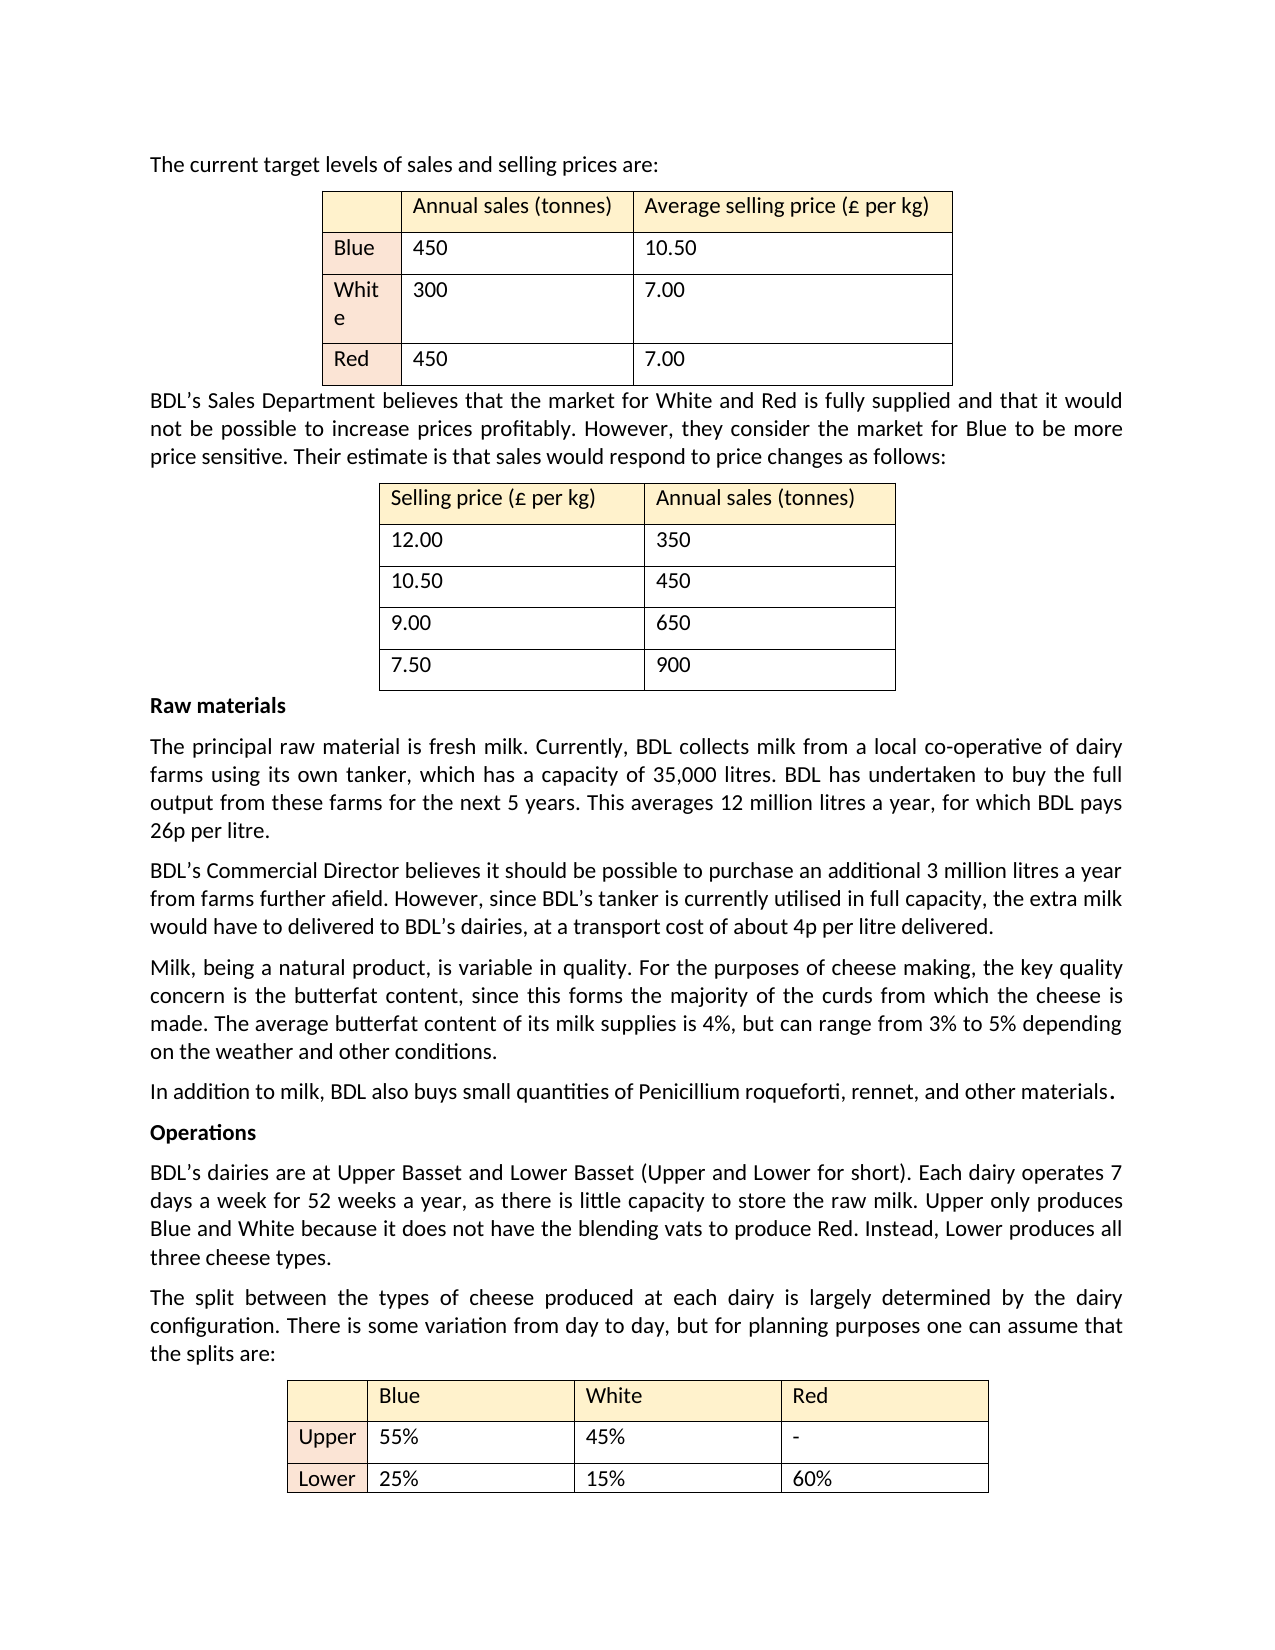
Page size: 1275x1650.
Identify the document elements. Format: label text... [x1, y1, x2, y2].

table_cell Red [323, 344, 401, 385]
text BDL’s Sales Department believes that the market for White and Red is fully supplied and that it would not be possible to increase prices profitably. However, they consider the market for Blue to be more price sensitive. Their estimate is that sales would respond to price changes as follows: [150, 386, 1125, 470]
table_cell 10.50 [380, 567, 644, 607]
text The principal raw material is fresh milk. Currently, BDL collects milk from a local co-operative of dairy farms using its own tanker, which has a capacity of 35,000 litres. BDL has undertaken to buy the full output from these farms for the next 5 years. This averages 12 million litres a year, for which BDL pays 26p per litre. [150, 732, 1125, 844]
table_cell White [323, 275, 401, 343]
table_cell Upper [288, 1422, 367, 1463]
table_cell 45% [575, 1422, 781, 1463]
table_cell 650 [645, 608, 895, 649]
table_cell 350 [645, 525, 895, 566]
table_cell 7.50 [380, 650, 644, 690]
table_header Average selling price (£ per kg) [634, 192, 952, 232]
table_cell 25% [368, 1464, 574, 1492]
table_header Selling price (£ per kg) [380, 484, 644, 524]
text In addition to milk, BDL also buys small quantities of Penicillium roqueforti, rennet, and other materials. [150, 1077, 1125, 1106]
table_header Red [782, 1381, 988, 1421]
table_header White [575, 1381, 781, 1421]
table_cell 7.00 [634, 344, 952, 385]
table_cell - [782, 1422, 988, 1463]
table_cell 12.00 [380, 525, 644, 566]
table_cell 7.00 [634, 275, 952, 343]
table_cell 15% [575, 1464, 781, 1492]
table_header Blue [368, 1381, 574, 1421]
table_header [288, 1381, 367, 1421]
table_cell 9.00 [380, 608, 644, 649]
table_cell 900 [645, 650, 895, 690]
table_cell 450 [402, 344, 633, 385]
table_cell Blue [323, 233, 401, 274]
text The split between the types of cheese produced at each dairy is largely determined by the dairy configuration. There is some variation from day to day, but for planning purposes one can assume that the splits are: [150, 1283, 1125, 1367]
table_cell Lower [288, 1464, 367, 1492]
table_cell 10.50 [634, 233, 952, 274]
subtitle Operations [150, 1118, 1125, 1146]
table_cell 300 [402, 275, 633, 343]
table_cell 450 [645, 567, 895, 607]
text BDL’s Commercial Director believes it should be possible to purchase an additional 3 million litres a year from farms further afield. However, since BDL’s tanker is currently utilised in full capacity, the extra milk would have to delivered to BDL’s dairies, at a transport cost of about 4p per litre delivered. [150, 856, 1125, 940]
text Milk, being a natural product, is variable in quality. For the purposes of cheese making, the key quality concern is the butterfat content, since this forms the majority of the curds from which the cheese is made. The average butterfat content of its milk supplies is 4%, but can range from 3% to 5% depending on the weather and other conditions. [150, 953, 1125, 1065]
table_header [323, 192, 401, 232]
table_header Annual sales (tonnes) [645, 484, 895, 524]
text The current target levels of sales and selling prices are: [150, 150, 1125, 178]
table_header Annual sales (tonnes) [402, 192, 633, 232]
table_cell 60% [782, 1464, 988, 1492]
text BDL’s dairies are at Upper Basset and Lower Basset (Upper and Lower for short). Each dairy operates 7 days a week for 52 weeks a year, as there is little capacity to store the raw milk. Upper only produces Blue and White because it does not have the blending vats to produce Red. Instead, Lower produces all three cheese types. [150, 1158, 1125, 1271]
subtitle Raw materials [150, 691, 1125, 719]
table_cell 450 [402, 233, 633, 274]
table_cell 55% [368, 1422, 574, 1463]
